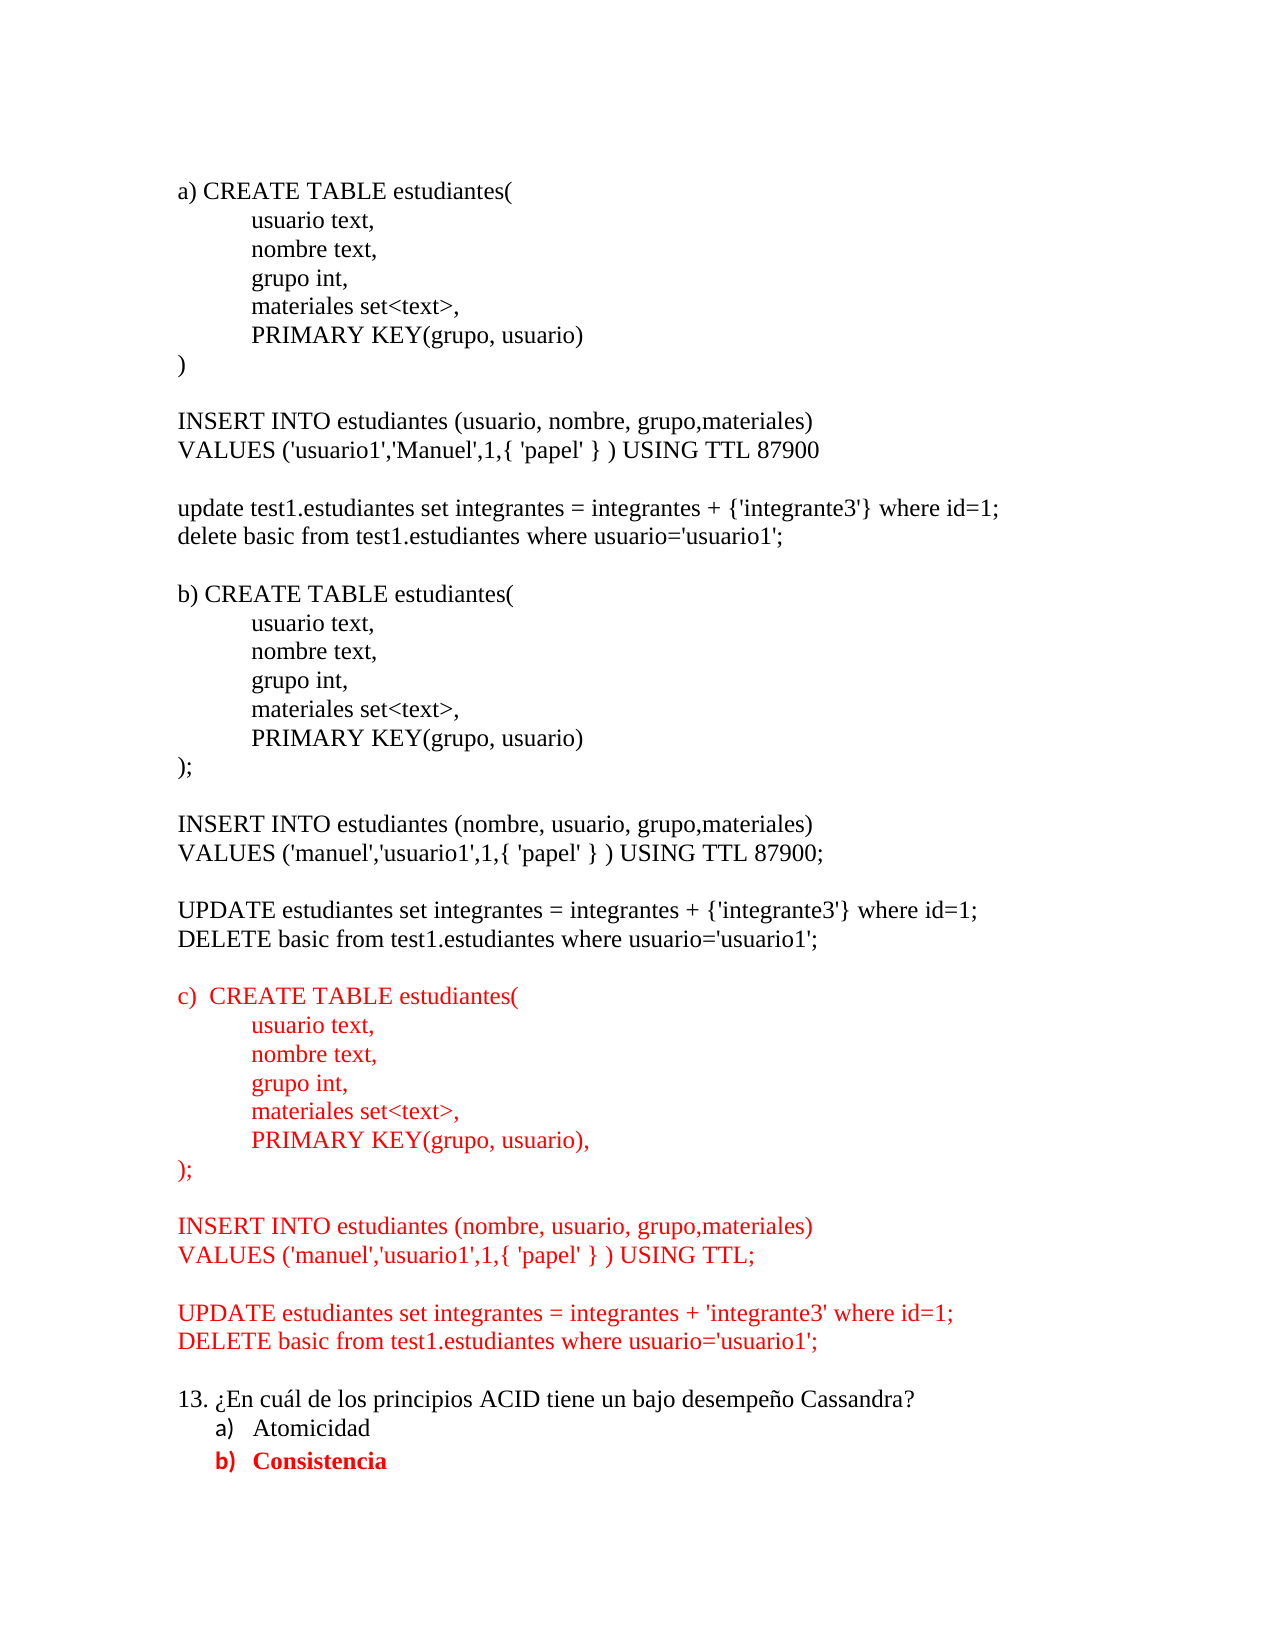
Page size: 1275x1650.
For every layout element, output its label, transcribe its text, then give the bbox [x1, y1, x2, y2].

text INSERT INTO estudiantes (nombre, usuario, grupo,materiales) [177, 809, 1098, 838]
text DELETE basic from test1.estudiantes where usuario='usuario1'; [177, 1326, 1098, 1355]
text PRIMARY KEY(grupo, usuario), [177, 1125, 1098, 1154]
text INSERT INTO estudiantes (nombre, usuario, grupo,materiales) [177, 1211, 1098, 1240]
text grupo int, [177, 665, 1098, 694]
text 13. ¿En cuál de los principios ACID tiene un bajo desempeño Cassandra? [177, 1384, 1098, 1413]
text usuario text, [177, 608, 1098, 636]
text nombre text, [177, 636, 1098, 665]
text VALUES ('manuel','usuario1',1,{ 'papel' } ) USING TTL; [177, 1240, 1098, 1269]
text ); [177, 751, 1098, 780]
text UPDATE estudiantes set integrantes = integrantes + 'integrante3' where id=1; [177, 1298, 1098, 1326]
list Atomicidad [215, 1413, 1098, 1443]
text materiales set<text>, [177, 694, 1098, 723]
text ); [177, 1154, 1098, 1183]
text grupo int, [177, 263, 1098, 291]
text grupo int, [177, 1068, 1098, 1096]
text c) CREATE TABLE estudiantes( [177, 981, 1098, 1010]
text materiales set<text>, [177, 1096, 1098, 1125]
text DELETE basic from test1.estudiantes where usuario='usuario1'; [177, 924, 1098, 953]
text PRIMARY KEY(grupo, usuario) [177, 320, 1098, 349]
text ) [177, 349, 1098, 378]
text update test1.estudiantes set integrantes = integrantes + {'integrante3'} where id=1; [177, 493, 1098, 521]
text VALUES ('manuel','usuario1',1,{ 'papel' } ) USING TTL 87900; [177, 838, 1098, 866]
text usuario text, [177, 1010, 1098, 1039]
text materiales set<text>, [177, 291, 1098, 320]
text delete basic from test1.estudiantes where usuario='usuario1'; [177, 521, 1098, 550]
text PRIMARY KEY(grupo, usuario) [177, 723, 1098, 751]
text b) CREATE TABLE estudiantes( [177, 579, 1098, 608]
list Consistencia [215, 1446, 1098, 1476]
text nombre text, [177, 234, 1098, 263]
text UPDATE estudiantes set integrantes = integrantes + {'integrante3'} where id=1; [177, 895, 1098, 924]
text usuario text, [177, 205, 1098, 234]
text INSERT INTO estudiantes (usuario, nombre, grupo,materiales) [177, 406, 1098, 435]
text nombre text, [177, 1039, 1098, 1068]
text a) CREATE TABLE estudiantes( [177, 176, 1098, 205]
text VALUES ('usuario1','Manuel',1,{ 'papel' } ) USING TTL 87900 [177, 435, 1098, 464]
